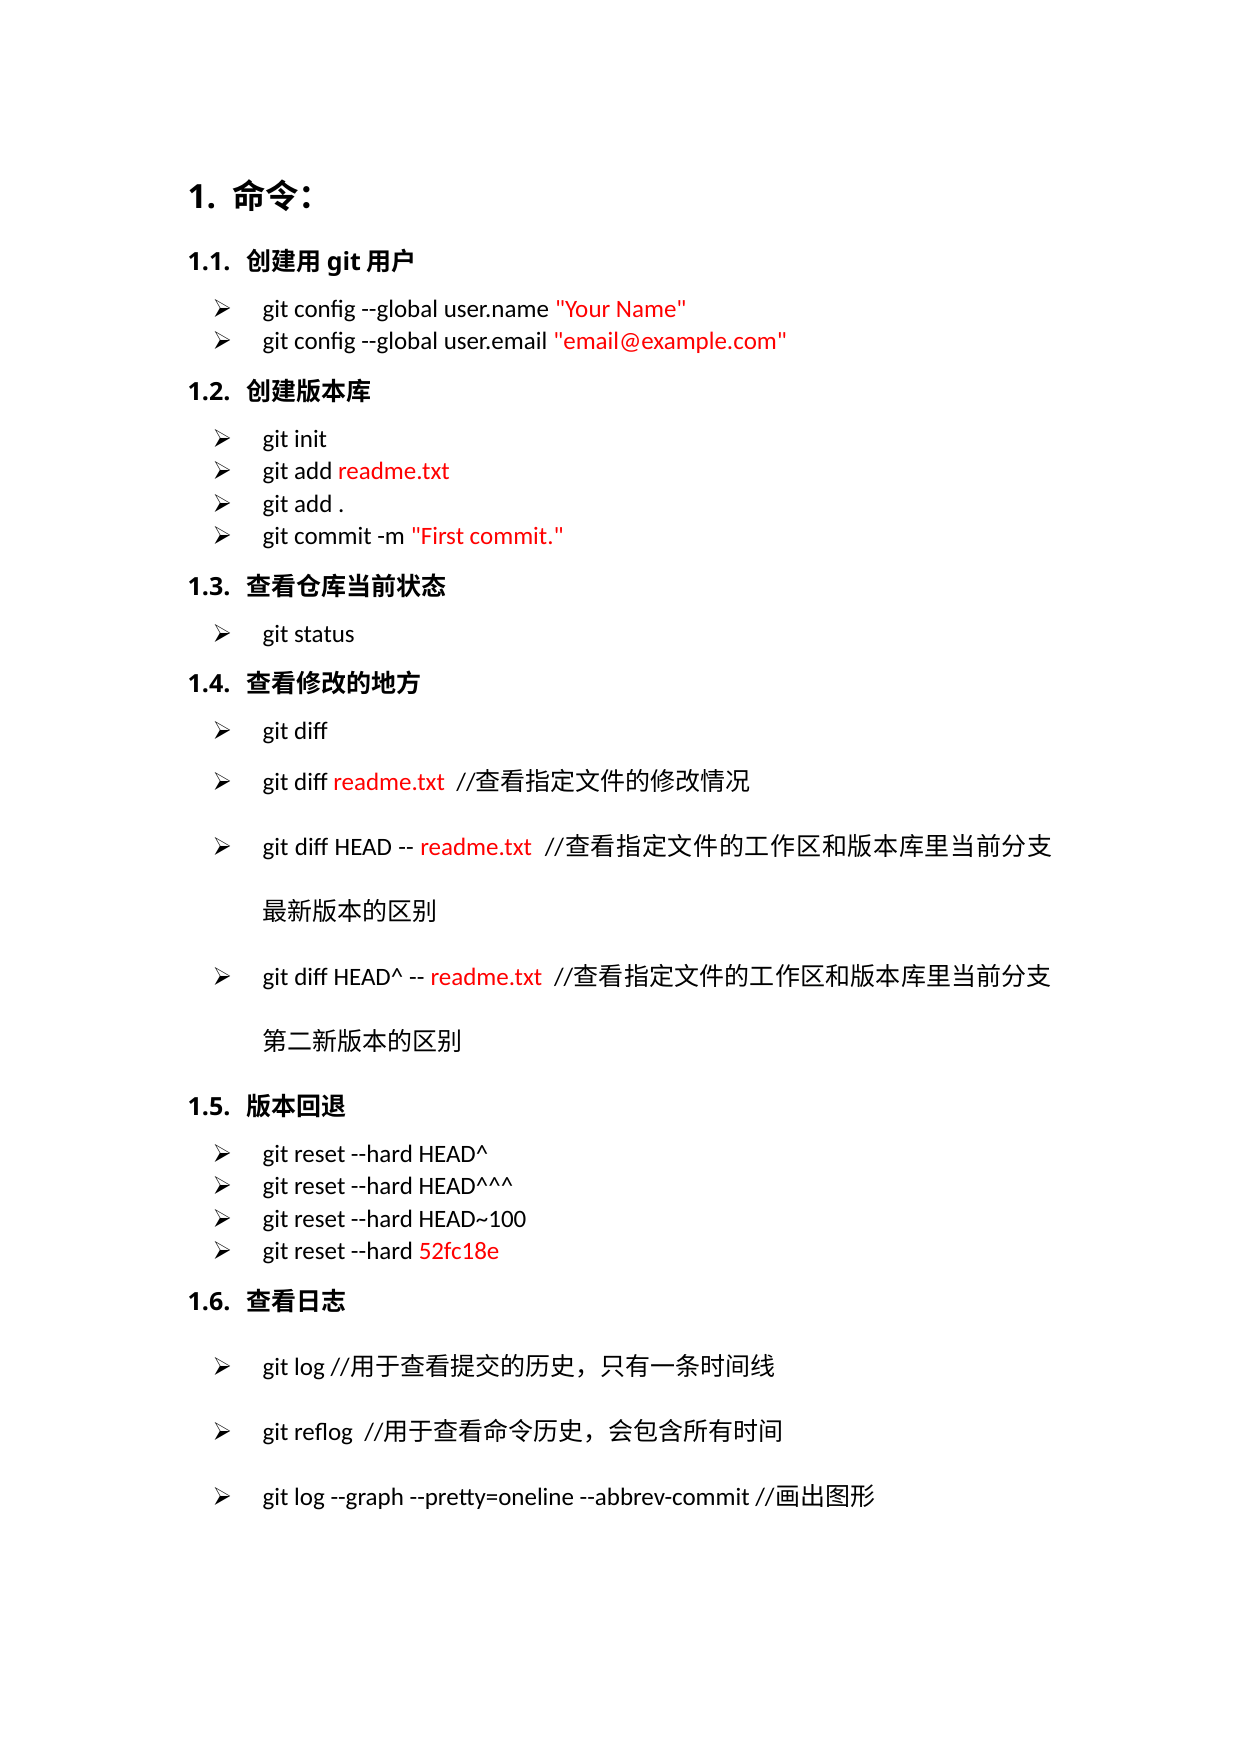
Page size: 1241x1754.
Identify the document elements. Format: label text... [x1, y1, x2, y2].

subtitle 创建版本库 [187, 357, 1053, 422]
subtitle 查看仓库当前状态 [187, 552, 1053, 617]
list git reflog //用于查看命令历史，会包含所有时间 [212, 1397, 1053, 1462]
subtitle 查看日志 [187, 1267, 1053, 1332]
list git reset --hard HEAD~100 [212, 1202, 1053, 1234]
list git config --global user.name "Your Name" [212, 292, 1053, 324]
subtitle 查看修改的地方 [187, 649, 1053, 714]
list git config --global user.email "email@example.com" [212, 324, 1053, 357]
subtitle 创建用git用户 [187, 227, 1053, 292]
list git diff HEAD^ -- readme.txt //查看指定文件的工作区和版本库里当前分支第二新版本的区别 [212, 942, 1053, 1072]
list git reset --hard 52fc18e [212, 1234, 1053, 1267]
list git log //用于查看提交的历史，只有一条时间线 [212, 1332, 1053, 1397]
list git diff HEAD -- readme.txt //查看指定文件的工作区和版本库里当前分支最新版本的区别 [212, 812, 1053, 942]
list git diff [212, 714, 1053, 747]
list git diff readme.txt //查看指定文件的修改情况 [212, 747, 1053, 812]
list git init [212, 422, 1053, 454]
list git commit -m "First commit." [212, 519, 1053, 552]
subtitle 版本回退 [187, 1072, 1053, 1137]
list git add . [212, 487, 1053, 519]
list git log --graph --pretty=oneline --abbrev-commit //画出图形 [212, 1462, 1053, 1527]
list git reset --hard HEAD^^^ [212, 1169, 1053, 1202]
list git add readme.txt [212, 454, 1053, 487]
subtitle 命令： [187, 162, 1053, 227]
list git reset --hard HEAD^ [212, 1137, 1053, 1169]
list git status [212, 617, 1053, 649]
